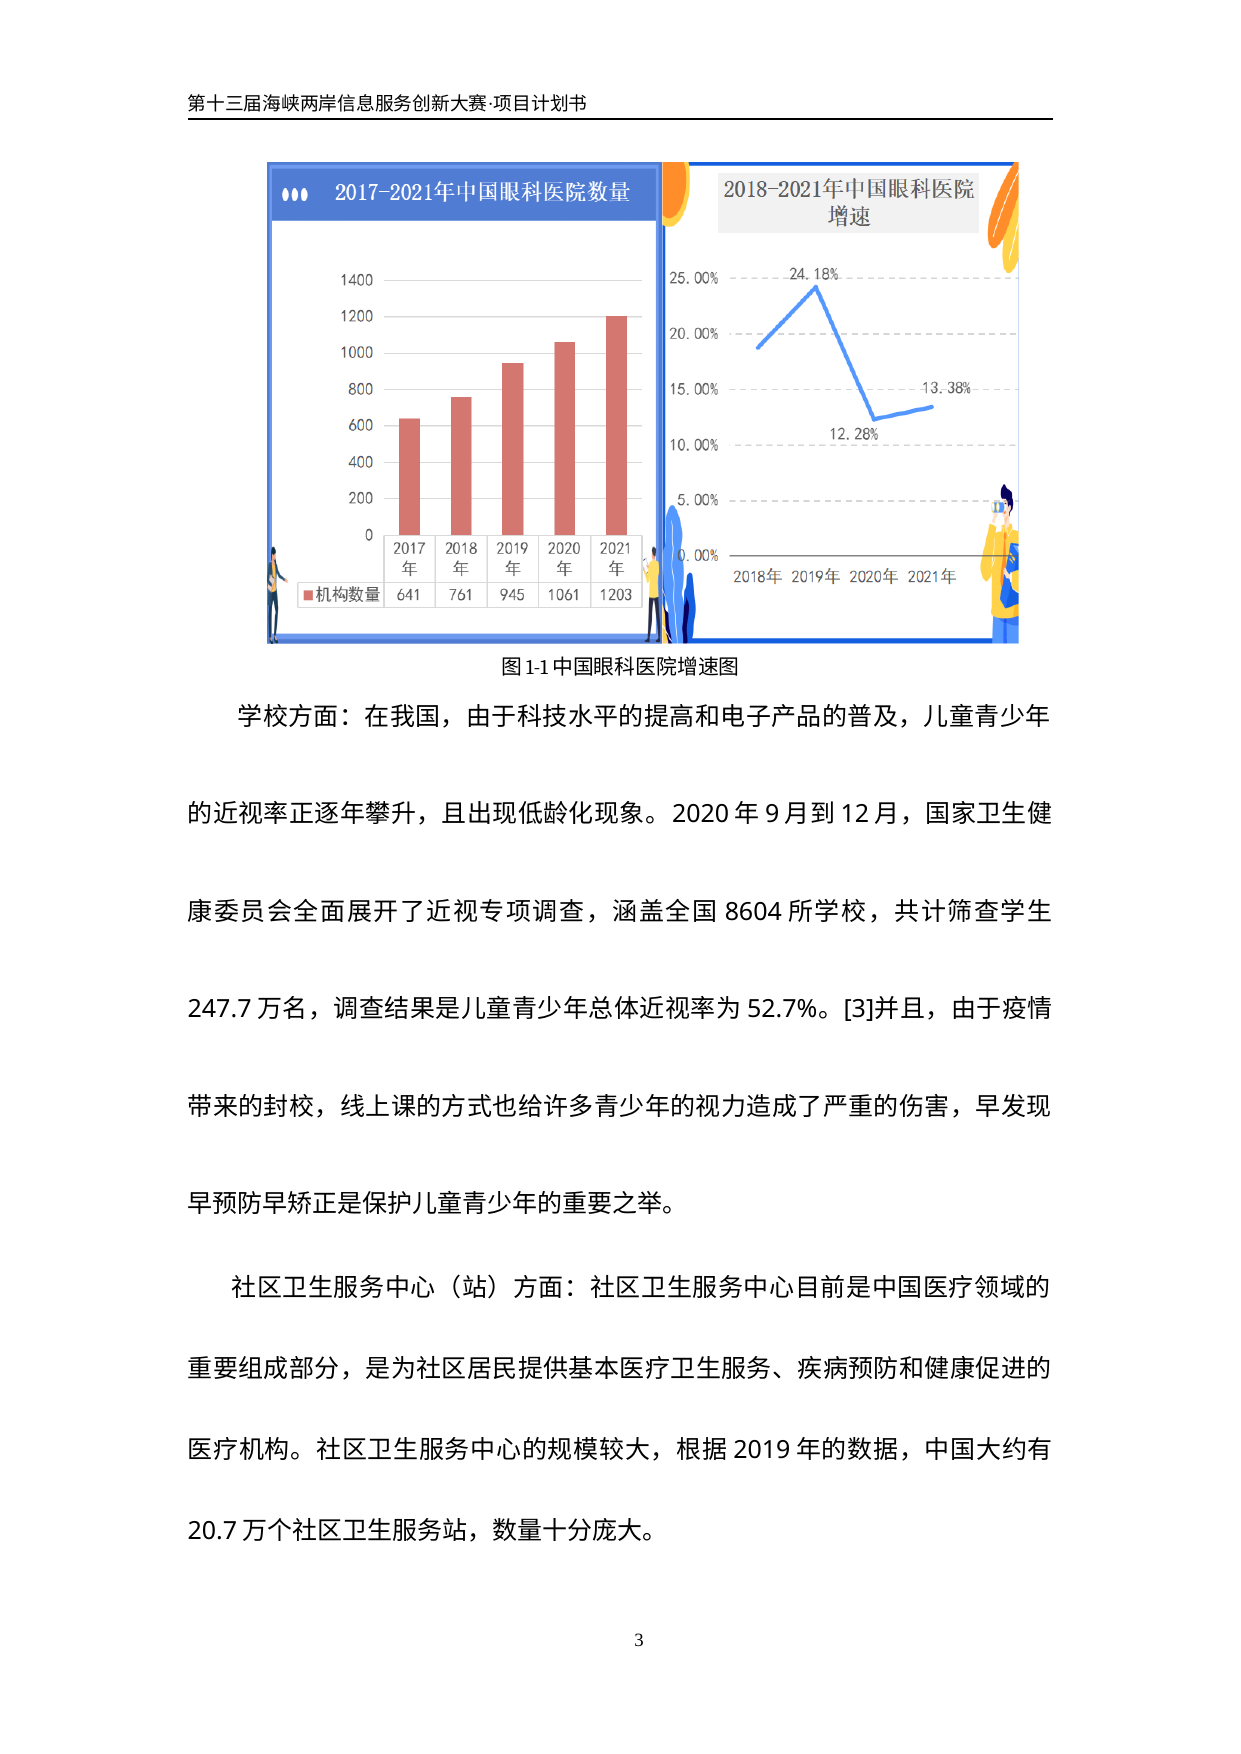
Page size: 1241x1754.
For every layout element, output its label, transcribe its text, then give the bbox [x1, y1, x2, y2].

picture [265, 162, 1019, 644]
text 社区卫生服务中心（站）方面：社区卫生服务中心目前是中国医疗领域的重要组成部分，是为社区居民提供基本医疗卫生服务、疾病预防和健康促进的医疗机构。社区卫生服务中心的规模较大，根据2019年的数据，中国大约有20.7万个社区卫生服务站，数量十分庞大。 [187, 1253, 1053, 1561]
text 学校方面：在我国，由于科技水平的提高和电子产品的普及，儿童青少年的近视率正逐年攀升，且出现低龄化现象。2020年9月到12月，国家卫生健康委员会全面展开了近视专项调查，涵盖全国8604所学校，共计筛查学生247.7万名，调查结果是儿童青少年总体近视率为52.7%。[3]并且，由于疫情带来的封校，线上课的方式也给许多青少年的视力造成了严重的伤害，早发现早预防早矫正是保护儿童青少年的重要之举。 [187, 682, 1053, 1234]
text 图1-1中国眼科医院增速图 [187, 649, 1053, 682]
